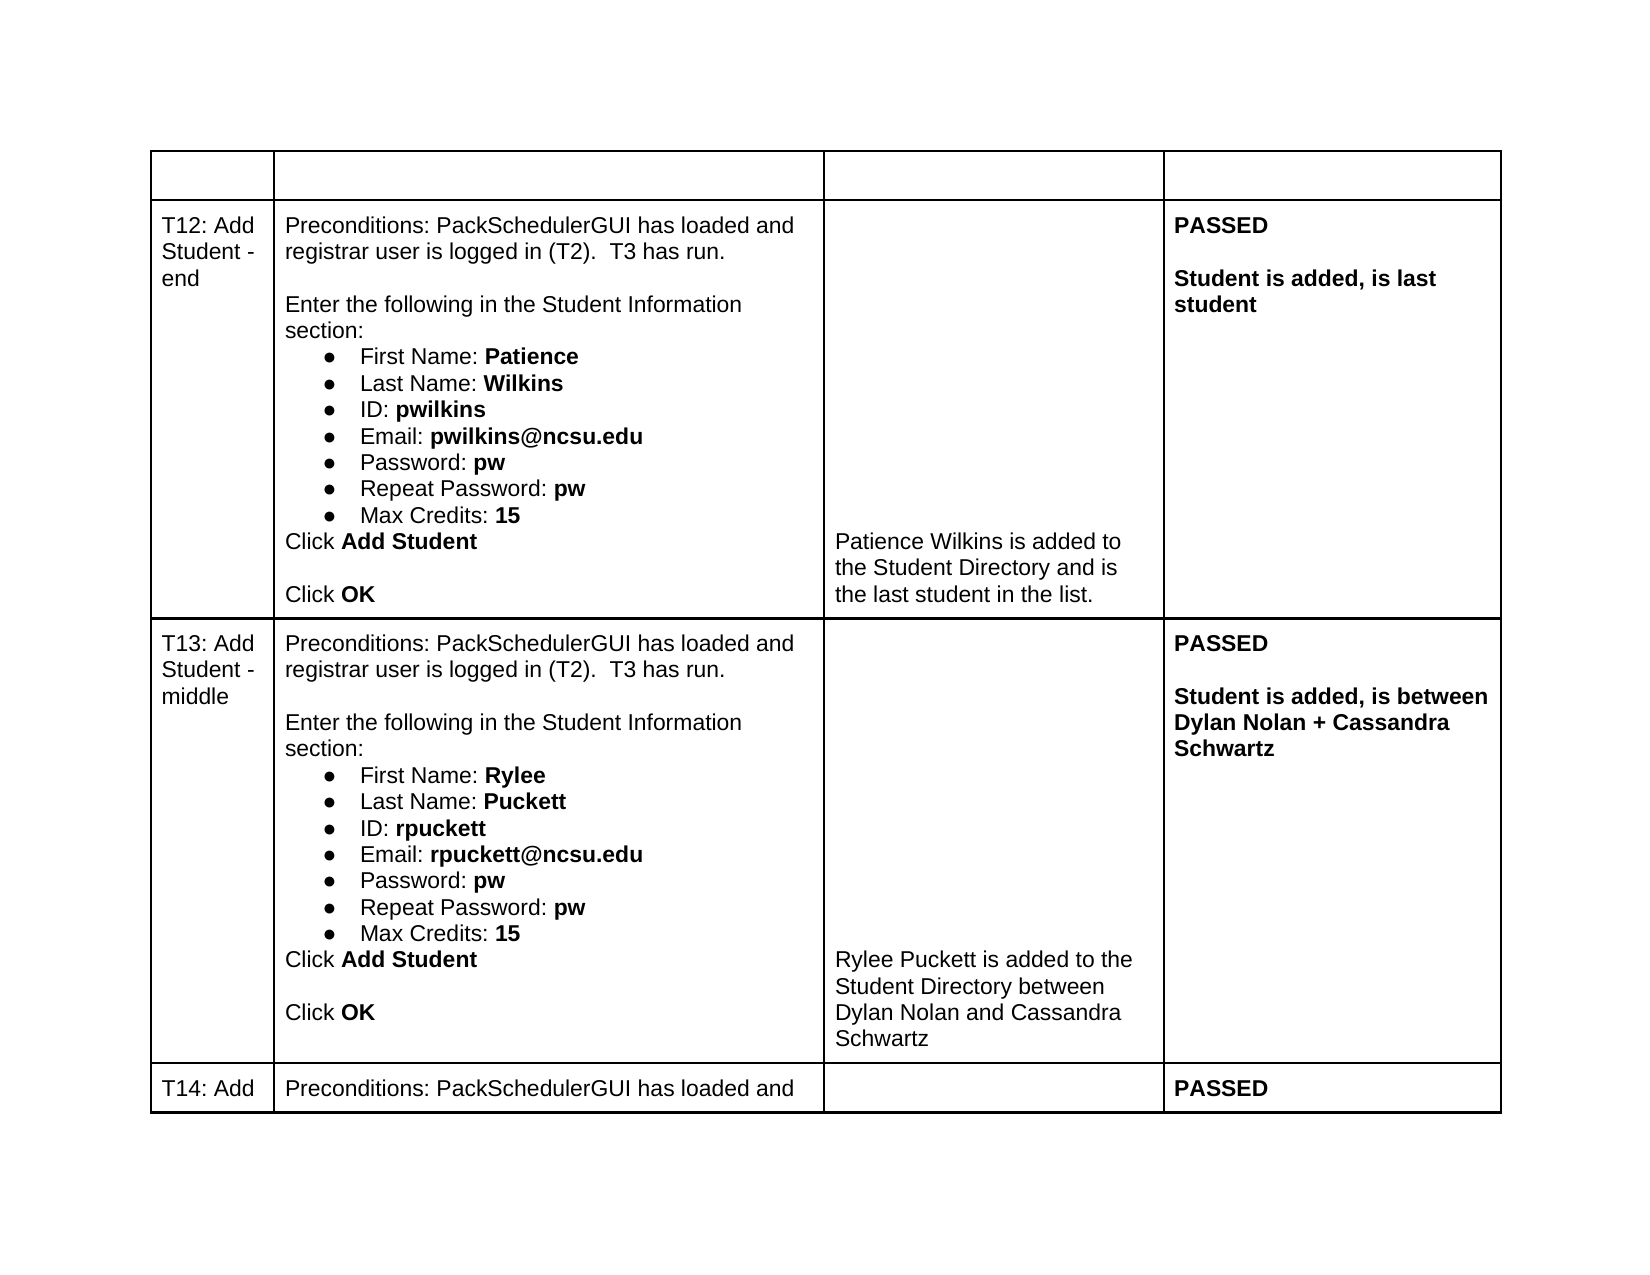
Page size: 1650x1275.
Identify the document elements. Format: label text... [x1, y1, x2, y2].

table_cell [275, 152, 823, 199]
table_cell PASSED Student is added, is between Dylan Nolan + Cassandra Schwartz [1165, 620, 1500, 1062]
table_cell Preconditions: PackSchedulerGUI has loaded and registrar user is logged in (T2). T3 has run. Enter the following in the Student Information section: First Name: Patience Last Name: Wilkins ID: pwilkins Email: pwilkins@ncsu.edu Password: pw Repeat Password: pw Max Credits: 15 Click Add Student Click OK [275, 201, 823, 617]
table_cell Patience Wilkins is added to the Student Directory and is the last student in the list. [825, 201, 1163, 617]
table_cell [825, 1064, 1163, 1111]
table_cell Rylee Puckett is added to the Student Directory between Dylan Nolan and Cassandra Schwartz [825, 620, 1163, 1062]
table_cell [1165, 152, 1500, 199]
table_cell T12: Add Student - end [152, 201, 273, 617]
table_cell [152, 152, 273, 199]
table_cell PASSED Student is added, is last student [1165, 201, 1500, 617]
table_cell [825, 152, 1163, 199]
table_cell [1165, 1064, 1500, 1111]
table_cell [152, 1064, 273, 1111]
table_cell Preconditions: PackSchedulerGUI has loaded and registrar user is logged in (T2). T3 has run. Enter the following in the Student Information section: First Name: Rylee Last Name: Puckett ID: rpuckett Email: rpuckett@ncsu.edu Password: pw Repeat Password: pw Max Credits: 15 Click Add Student Click OK [275, 620, 823, 1062]
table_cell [275, 1064, 823, 1111]
table_cell T13: Add Student - middle [152, 620, 273, 1062]
